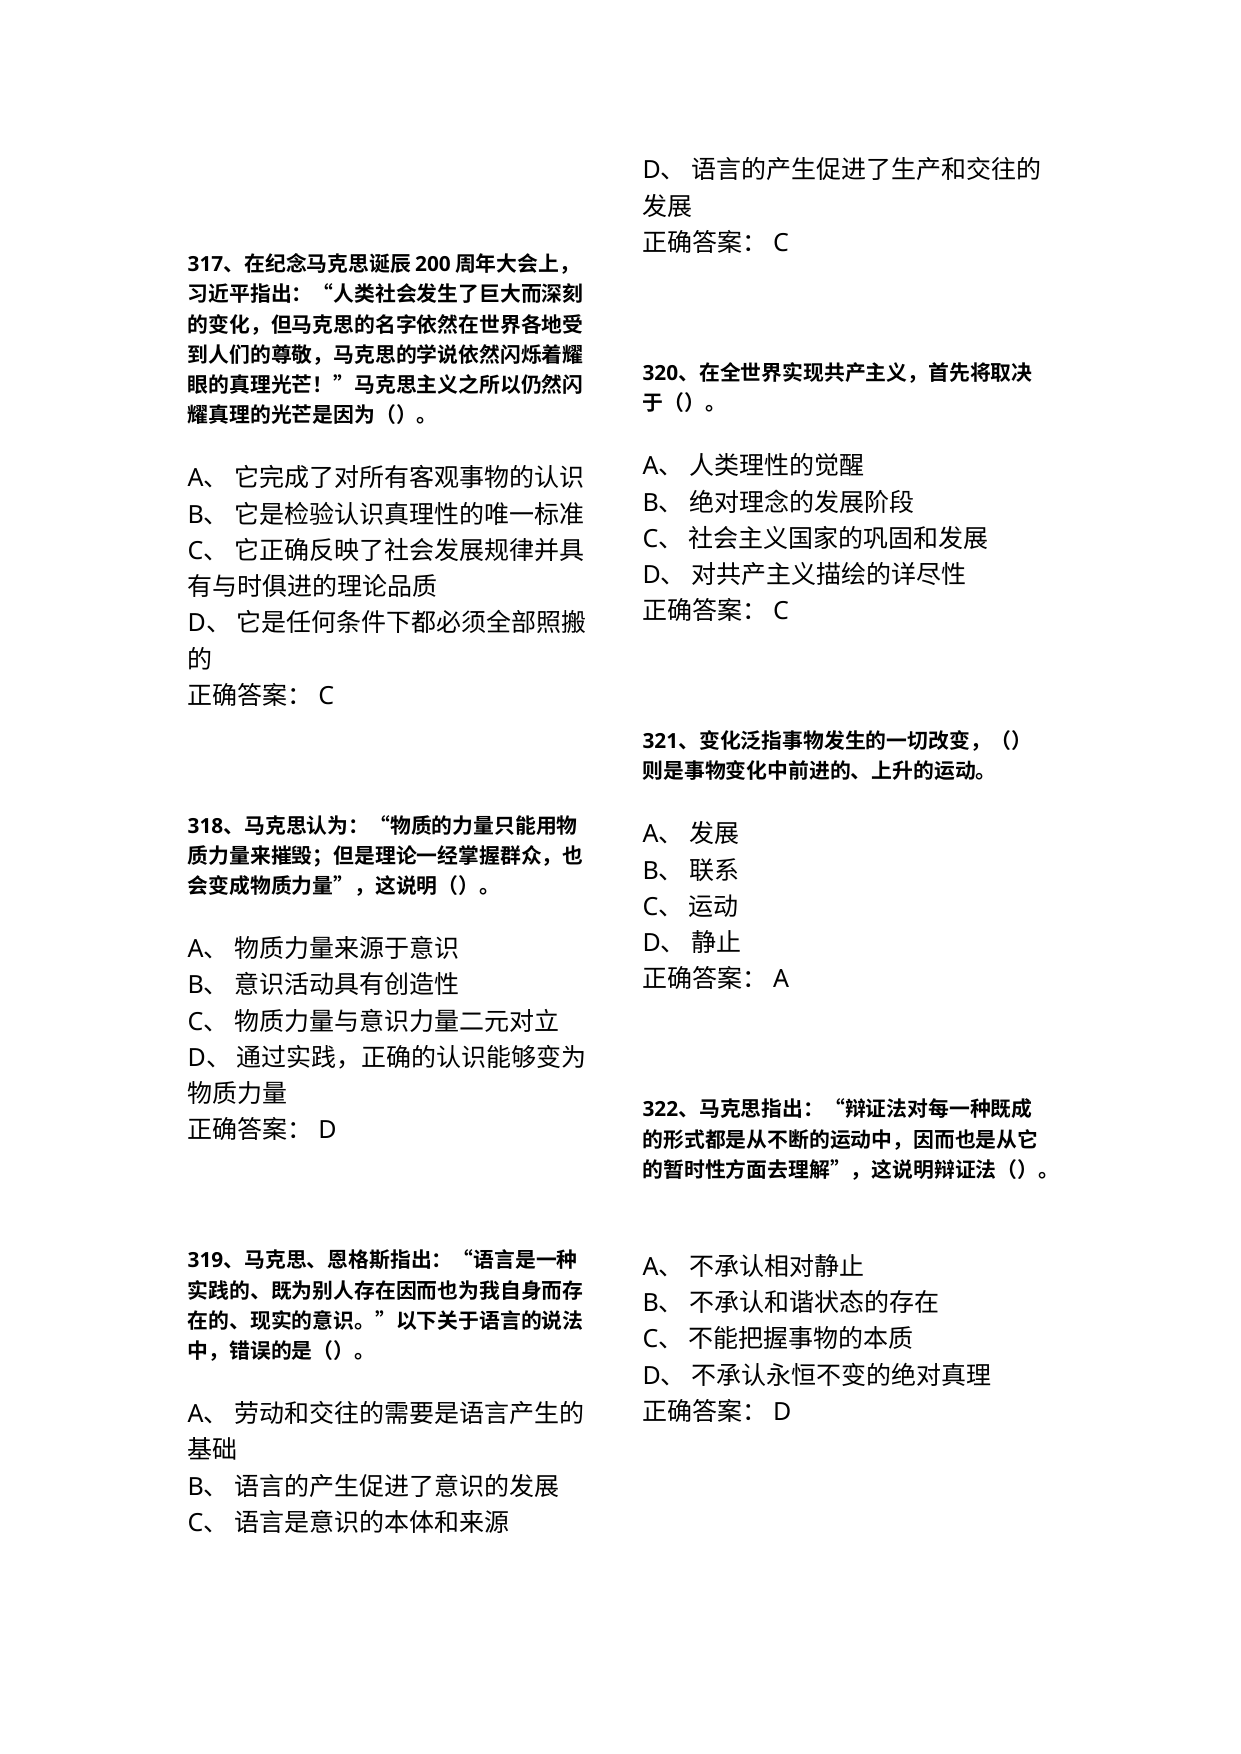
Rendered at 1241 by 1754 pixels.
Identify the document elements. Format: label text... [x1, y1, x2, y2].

text B、 不承认和谐状态的存在 [642, 1283, 1053, 1319]
text D、 通过实践，正确的认识能够变为物质力量 [187, 1037, 598, 1110]
text B、 联系 [642, 850, 1053, 886]
text B、 它是检验认识真理性的唯一标准 [187, 494, 598, 530]
text B、 语言的产生促进了意识的发展 [187, 1466, 598, 1502]
text A、 它完成了对所有客观事物的认识 [187, 458, 598, 494]
text C、 物质力量与意识力量二元对立 [187, 1001, 598, 1037]
text D、 语言的产生促进了生产和交往的发展 [642, 150, 1053, 222]
text D、 它是任何条件下都必须全部照搬的 [187, 603, 598, 675]
text 317、在纪念马克思诞辰200周年大会上，习近平指出：“人类社会发生了巨大而深刻的变化，但马克思的名字依然在世界各地受到人们的尊敬，马克思的学说依然闪烁着耀眼的真理光芒！”马克思主义之所以仍然闪耀真理的光芒是因为（）。 [187, 247, 598, 429]
text D、 对共产主义描绘的详尽性 [642, 554, 1053, 591]
text D、 静止 [642, 923, 1053, 959]
text 321、变化泛指事物发生的一切改变，（）则是事物变化中前进的、上升的运动。 [642, 724, 1053, 785]
text 正确答案： C [187, 675, 598, 712]
text 正确答案： C [642, 591, 1053, 627]
text A、 不承认相对静止 [642, 1246, 1053, 1283]
text A、 发展 [642, 814, 1053, 850]
text C、 社会主义国家的巩固和发展 [642, 518, 1053, 554]
text A、 物质力量来源于意识 [187, 929, 598, 965]
text D、 不承认永恒不变的绝对真理 [642, 1355, 1053, 1391]
text 正确答案： C [642, 222, 1053, 259]
text A、 劳动和交往的需要是语言产生的基础 [187, 1394, 598, 1466]
text 正确答案： D [187, 1110, 598, 1146]
text B、 绝对理念的发展阶段 [642, 482, 1053, 518]
text C、 它正确反映了社会发展规律并具有与时俱进的理论品质 [187, 530, 598, 603]
text 318、马克思认为：“物质的力量只能用物质力量来摧毁；但是理论一经掌握群众，也会变成物质力量”，这说明（）。 [187, 809, 598, 899]
text B、 意识活动具有创造性 [187, 965, 598, 1001]
text C、 语言是意识的本体和来源 [187, 1502, 598, 1539]
text 正确答案： D [642, 1391, 1053, 1428]
text C、 不能把握事物的本质 [642, 1319, 1053, 1355]
text 319、马克思、恩格斯指出：“语言是一种实践的、既为别人存在因而也为我自身而存在的、现实的意识。”以下关于语言的说法中，错误的是（）。 [187, 1243, 598, 1364]
text 正确答案： A [642, 959, 1053, 995]
text A、 人类理性的觉醒 [642, 446, 1053, 482]
text C、 运动 [642, 886, 1053, 923]
text 322、马克思指出：“辩证法对每一种既成的形式都是从不断的运动中，因而也是从它的暂时性方面去理解”，这说明辩证法（）。 [642, 1092, 1053, 1217]
text 320、在全世界实现共产主义，首先将取决于（）。 [642, 356, 1053, 417]
